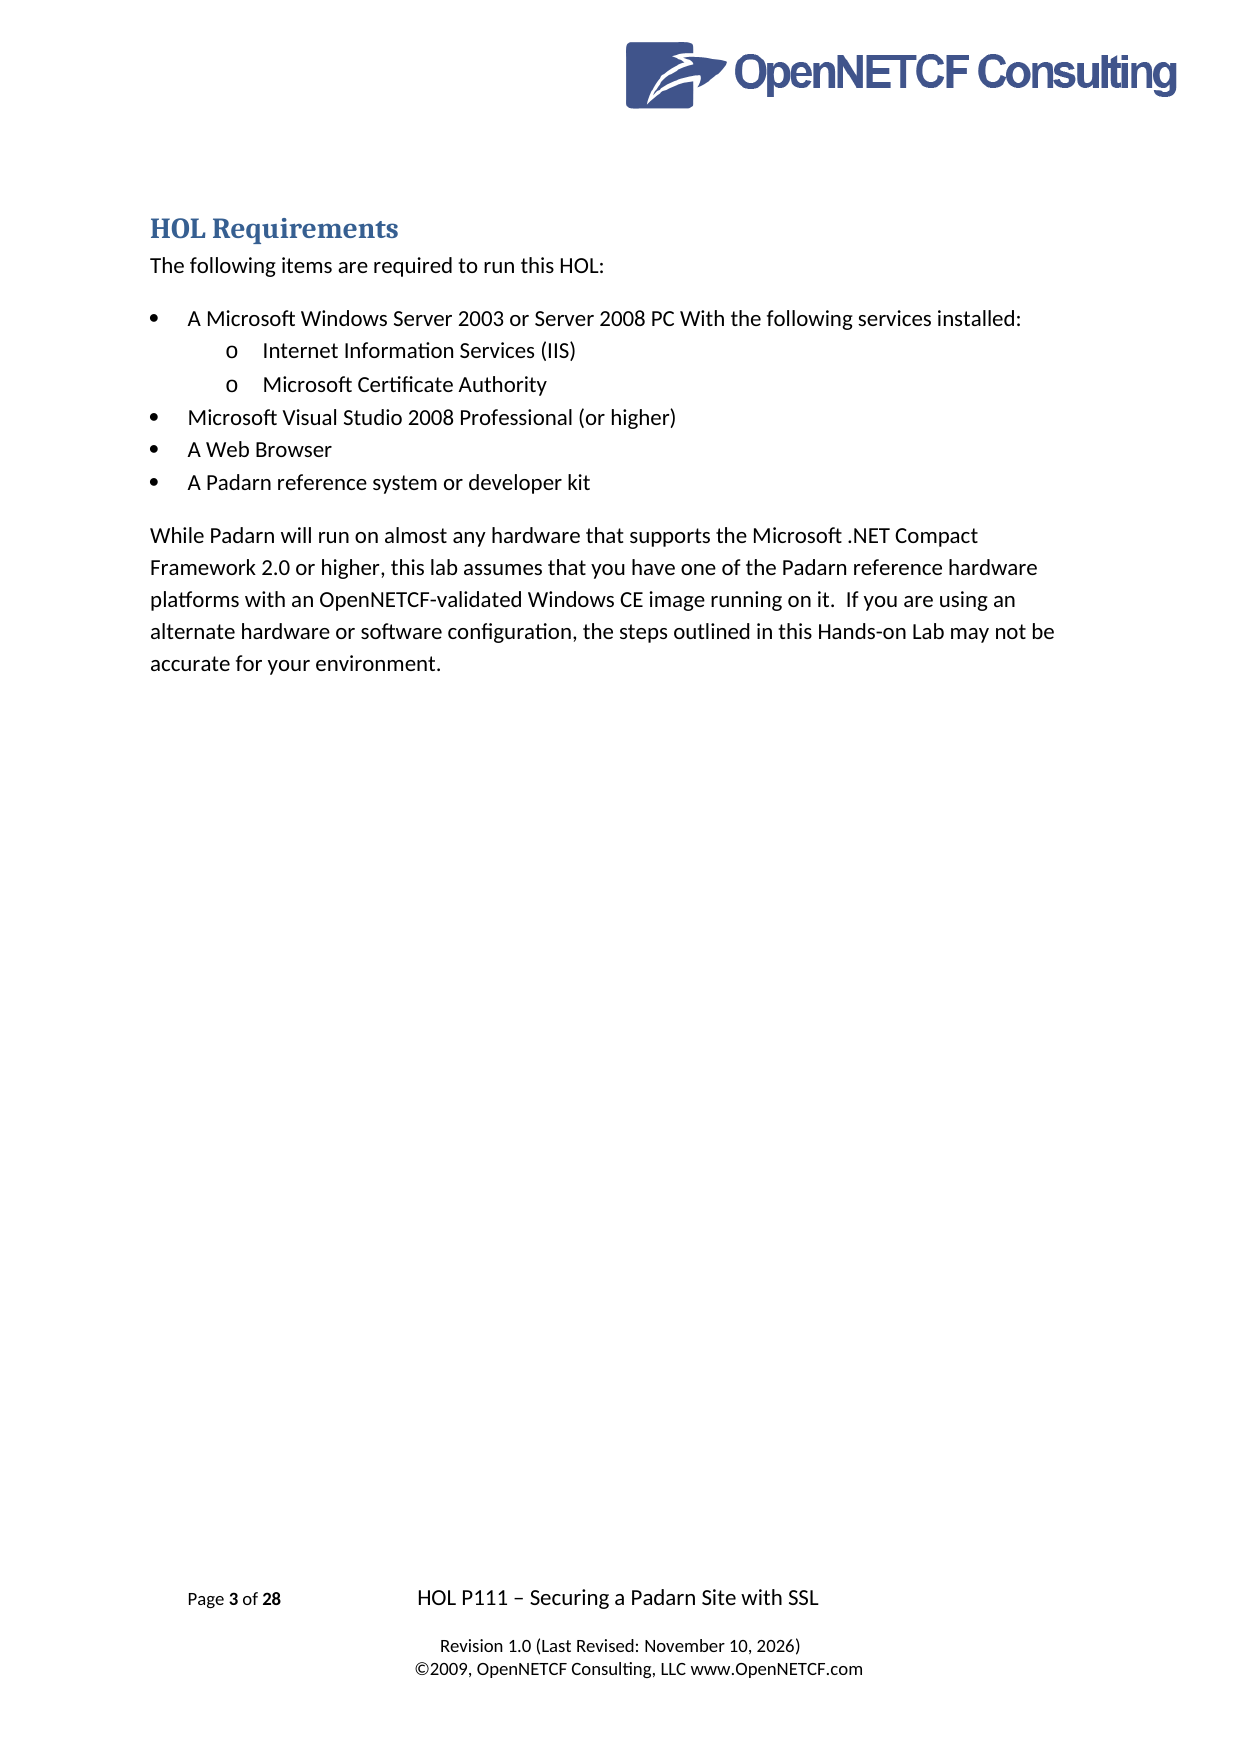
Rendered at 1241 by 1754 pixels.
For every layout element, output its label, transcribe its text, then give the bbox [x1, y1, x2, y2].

list A Padarn reference system or developer kit [150, 468, 1090, 496]
text The following items are required to run this HOL: [150, 251, 1090, 279]
list Internet Information Services (IIS) [225, 336, 1090, 365]
list Microsoft Certificate Authority [225, 370, 1090, 399]
list A Microsoft Windows Server 2003 or Server 2008 PC With the following services installed: [150, 304, 1090, 332]
list Microsoft Visual Studio 2008 Professional (or higher) [150, 403, 1090, 431]
subtitle HOL Requirements [150, 212, 1090, 246]
picture [612, 28, 1214, 122]
text While Padarn will run on almost any hardware that supports the Microsoft .NET Compact Framework 2.0 or higher, this lab assumes that you have one of the Padarn reference hardware platforms with an OpenNETCF-validated Windows CE image running on it. If you are using an alternate hardware or software configuration, the steps outlined in this Hands-on Lab may not be accurate for your environment. [150, 521, 1090, 677]
list A Web Browser [150, 436, 1090, 463]
